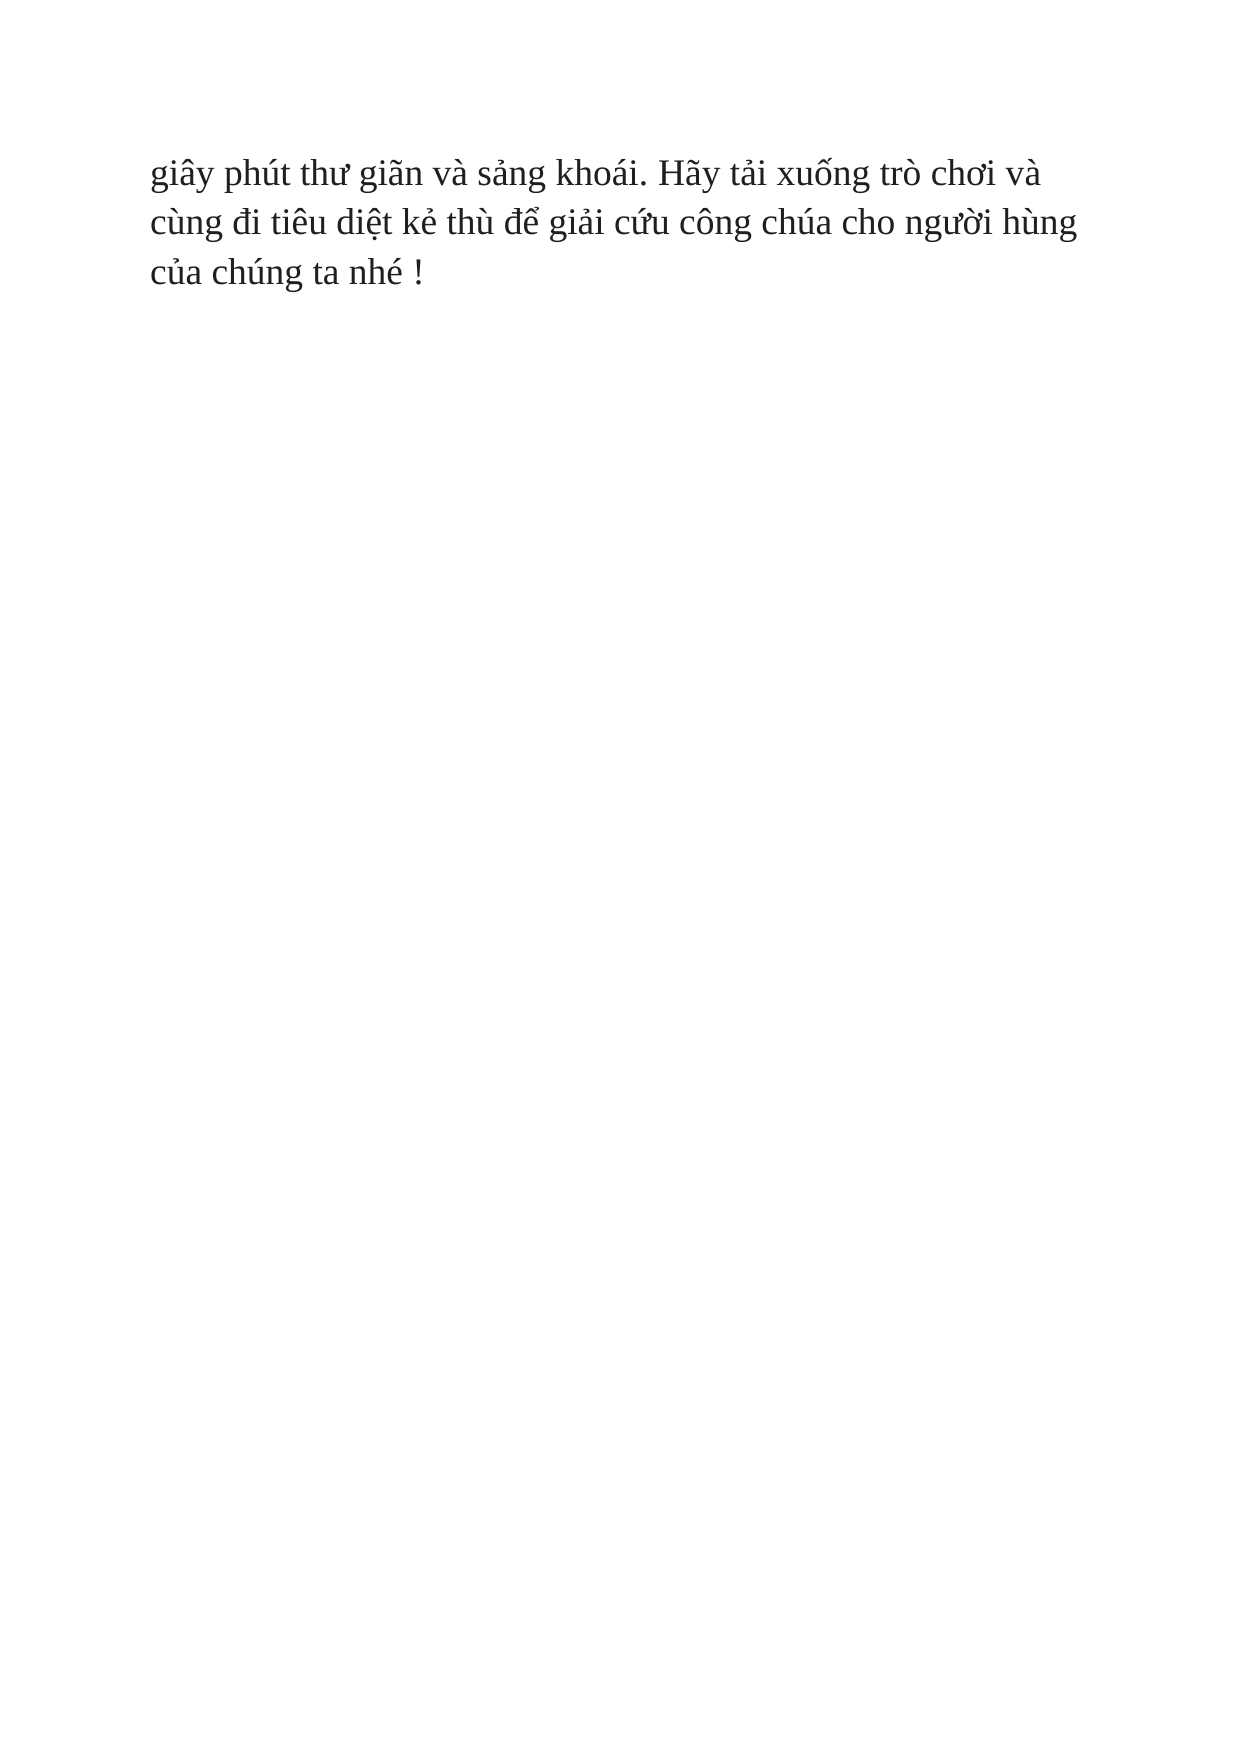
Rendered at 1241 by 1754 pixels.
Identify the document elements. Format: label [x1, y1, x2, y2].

text [150, 150, 1090, 292]
